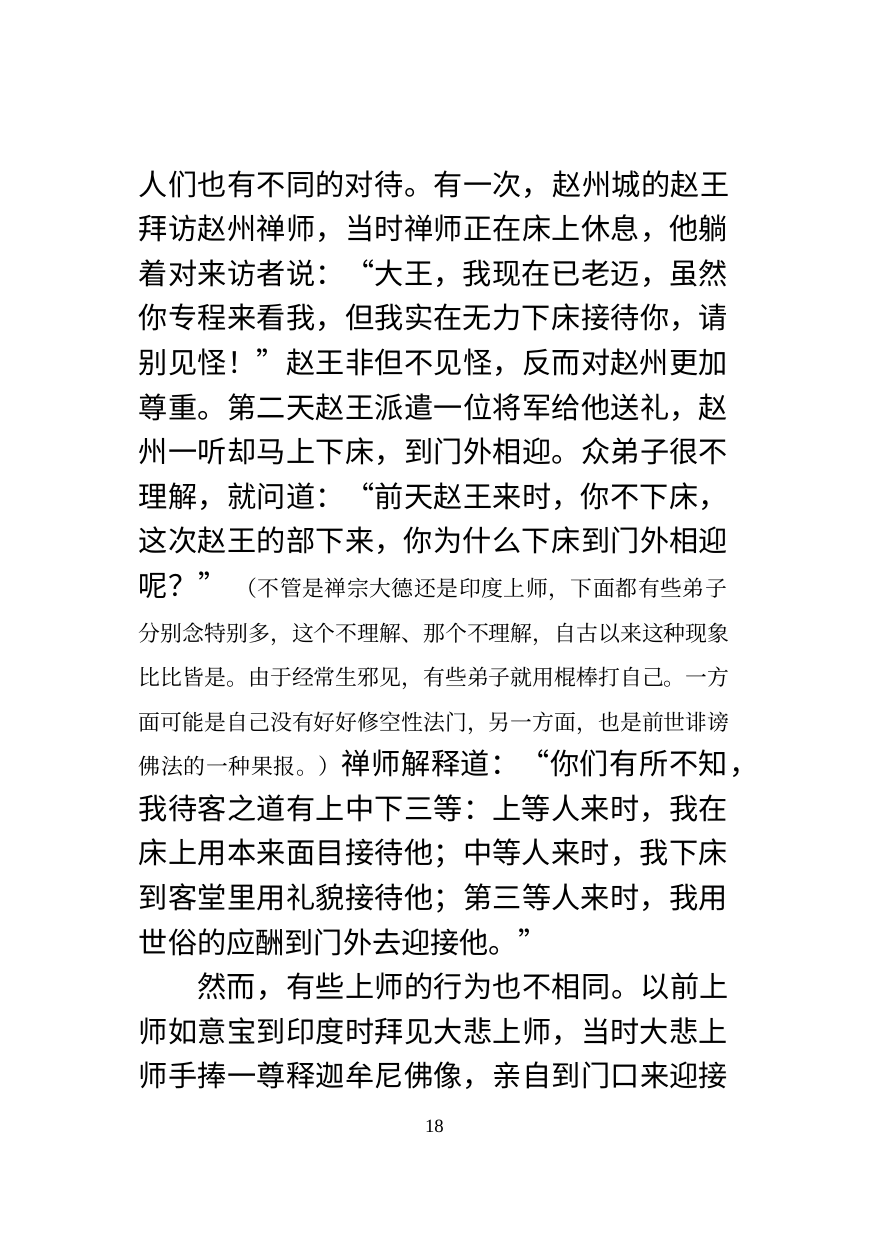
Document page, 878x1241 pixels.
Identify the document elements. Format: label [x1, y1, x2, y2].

text [139, 159, 729, 962]
text [139, 962, 729, 1096]
